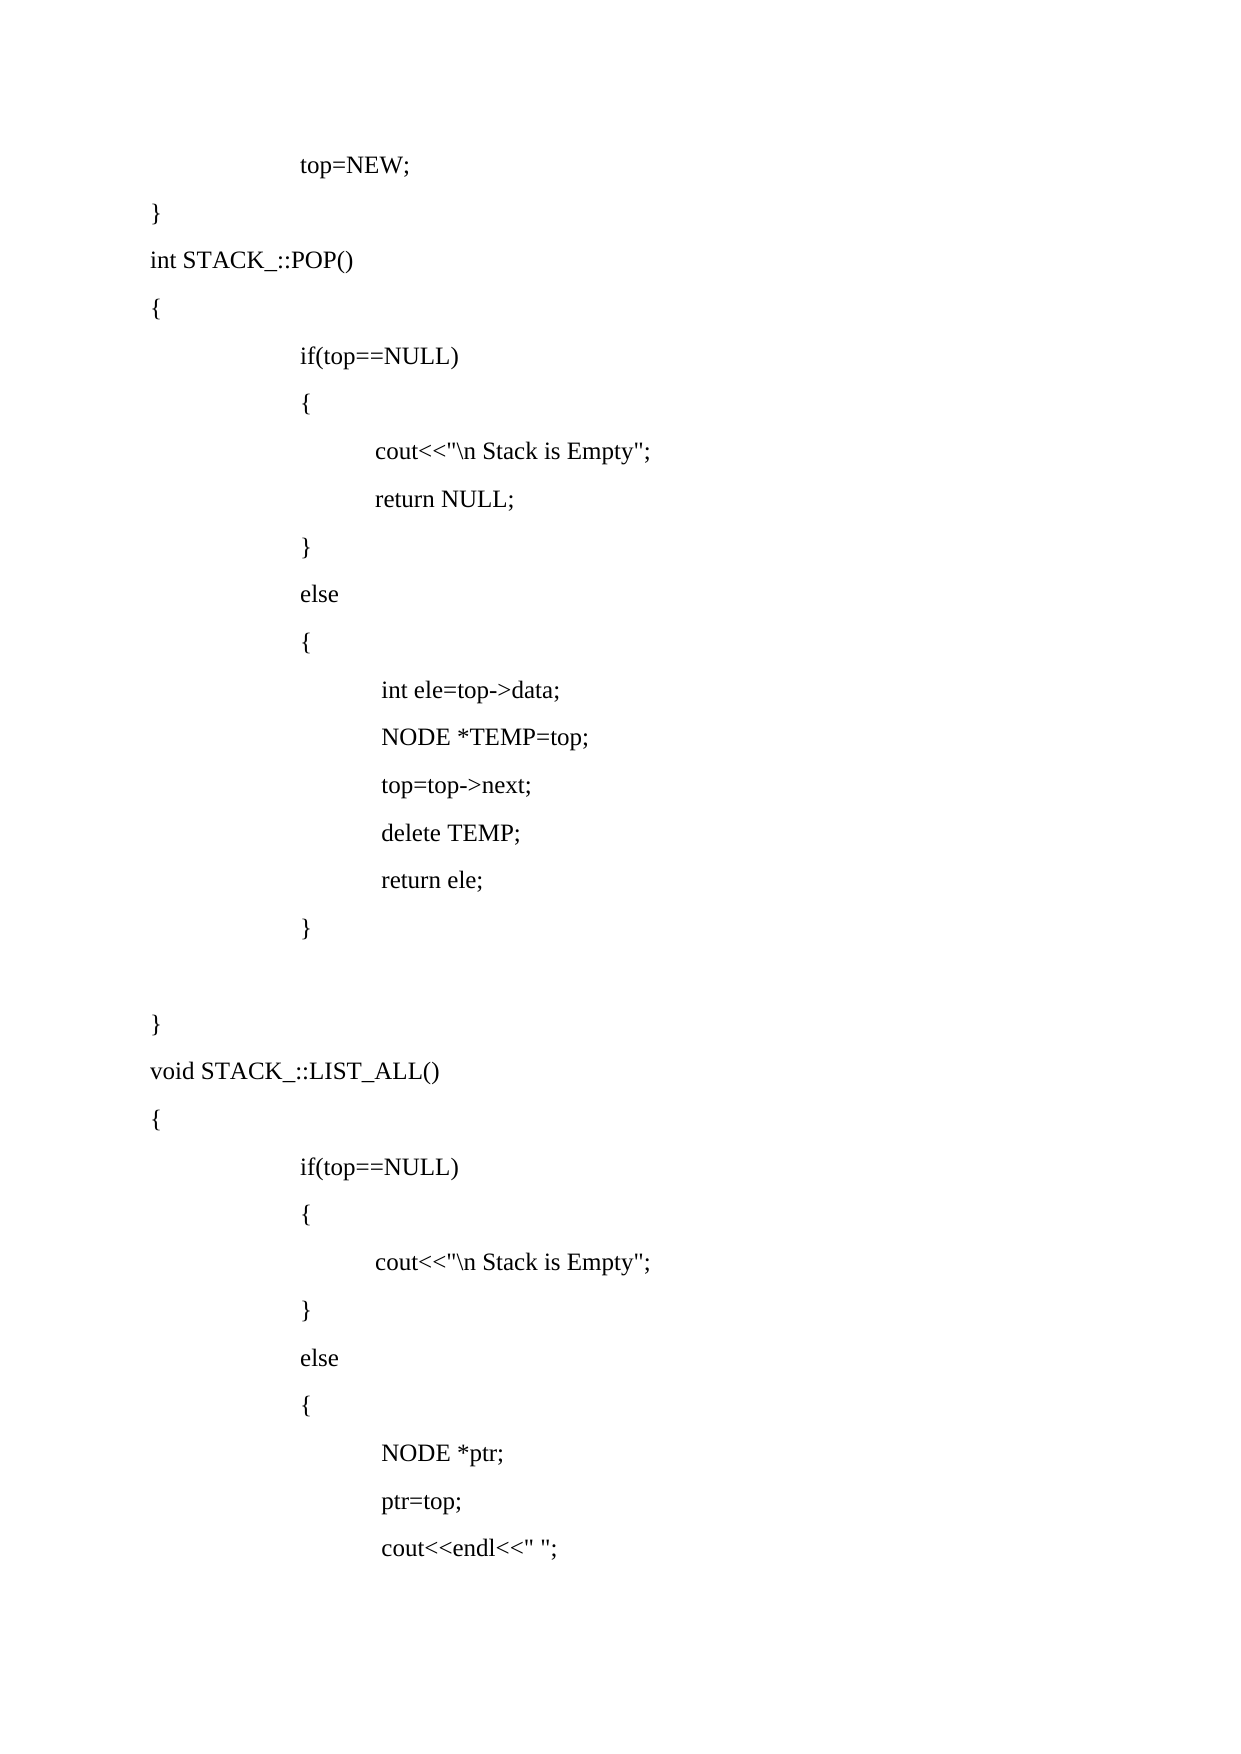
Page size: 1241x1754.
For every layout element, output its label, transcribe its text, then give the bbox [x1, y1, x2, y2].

text { [150, 627, 1090, 656]
text NODE *ptr; [150, 1438, 1090, 1467]
text return NULL; [150, 484, 1090, 513]
text ptr=top; [150, 1486, 1090, 1514]
text void STACK_::LIST_ALL() [150, 1056, 1090, 1085]
text } [150, 198, 1090, 226]
text return ele; [150, 866, 1090, 894]
text } [150, 1295, 1090, 1324]
text } [150, 532, 1090, 560]
text } [150, 1009, 1090, 1037]
text delete TEMP; [150, 818, 1090, 847]
text top=top->next; [150, 770, 1090, 799]
text NODE *TEMP=top; [150, 722, 1090, 751]
text if(top==NULL) [150, 1152, 1090, 1181]
text else [150, 1343, 1090, 1371]
text cout<<"\n Stack is Empty"; [150, 1247, 1090, 1276]
text int ele=top->data; [150, 675, 1090, 703]
text int STACK_::POP() [150, 245, 1090, 274]
text { [150, 293, 1090, 322]
text { [150, 1390, 1090, 1419]
text cout<<"\n Stack is Empty"; [150, 436, 1090, 465]
text else [150, 579, 1090, 608]
text } [150, 913, 1090, 942]
text top=NEW; [150, 150, 1090, 179]
text { [150, 388, 1090, 417]
text if(top==NULL) [150, 341, 1090, 369]
text cout<<endl<<" "; [150, 1533, 1090, 1562]
text { [150, 1104, 1090, 1133]
text { [150, 1199, 1090, 1228]
